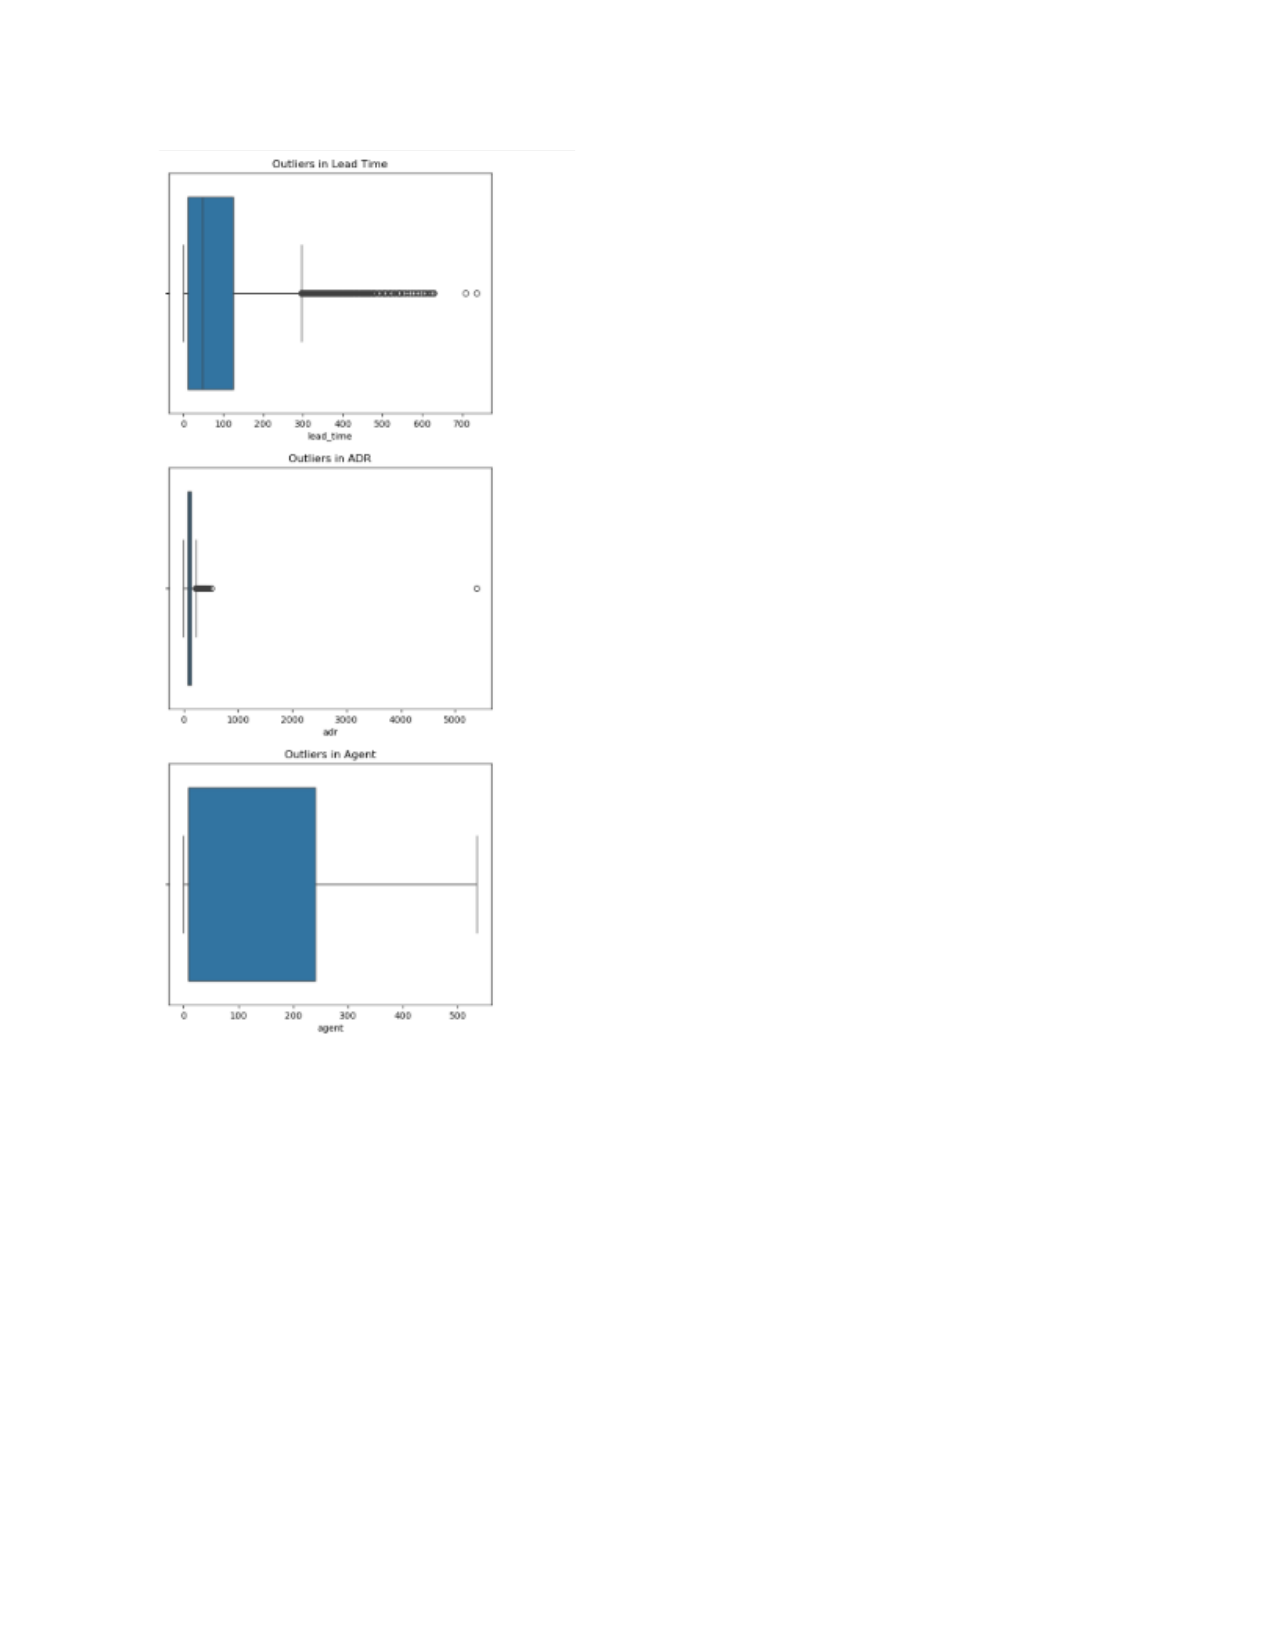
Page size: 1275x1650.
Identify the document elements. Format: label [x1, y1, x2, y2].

picture [150, 150, 575, 1040]
